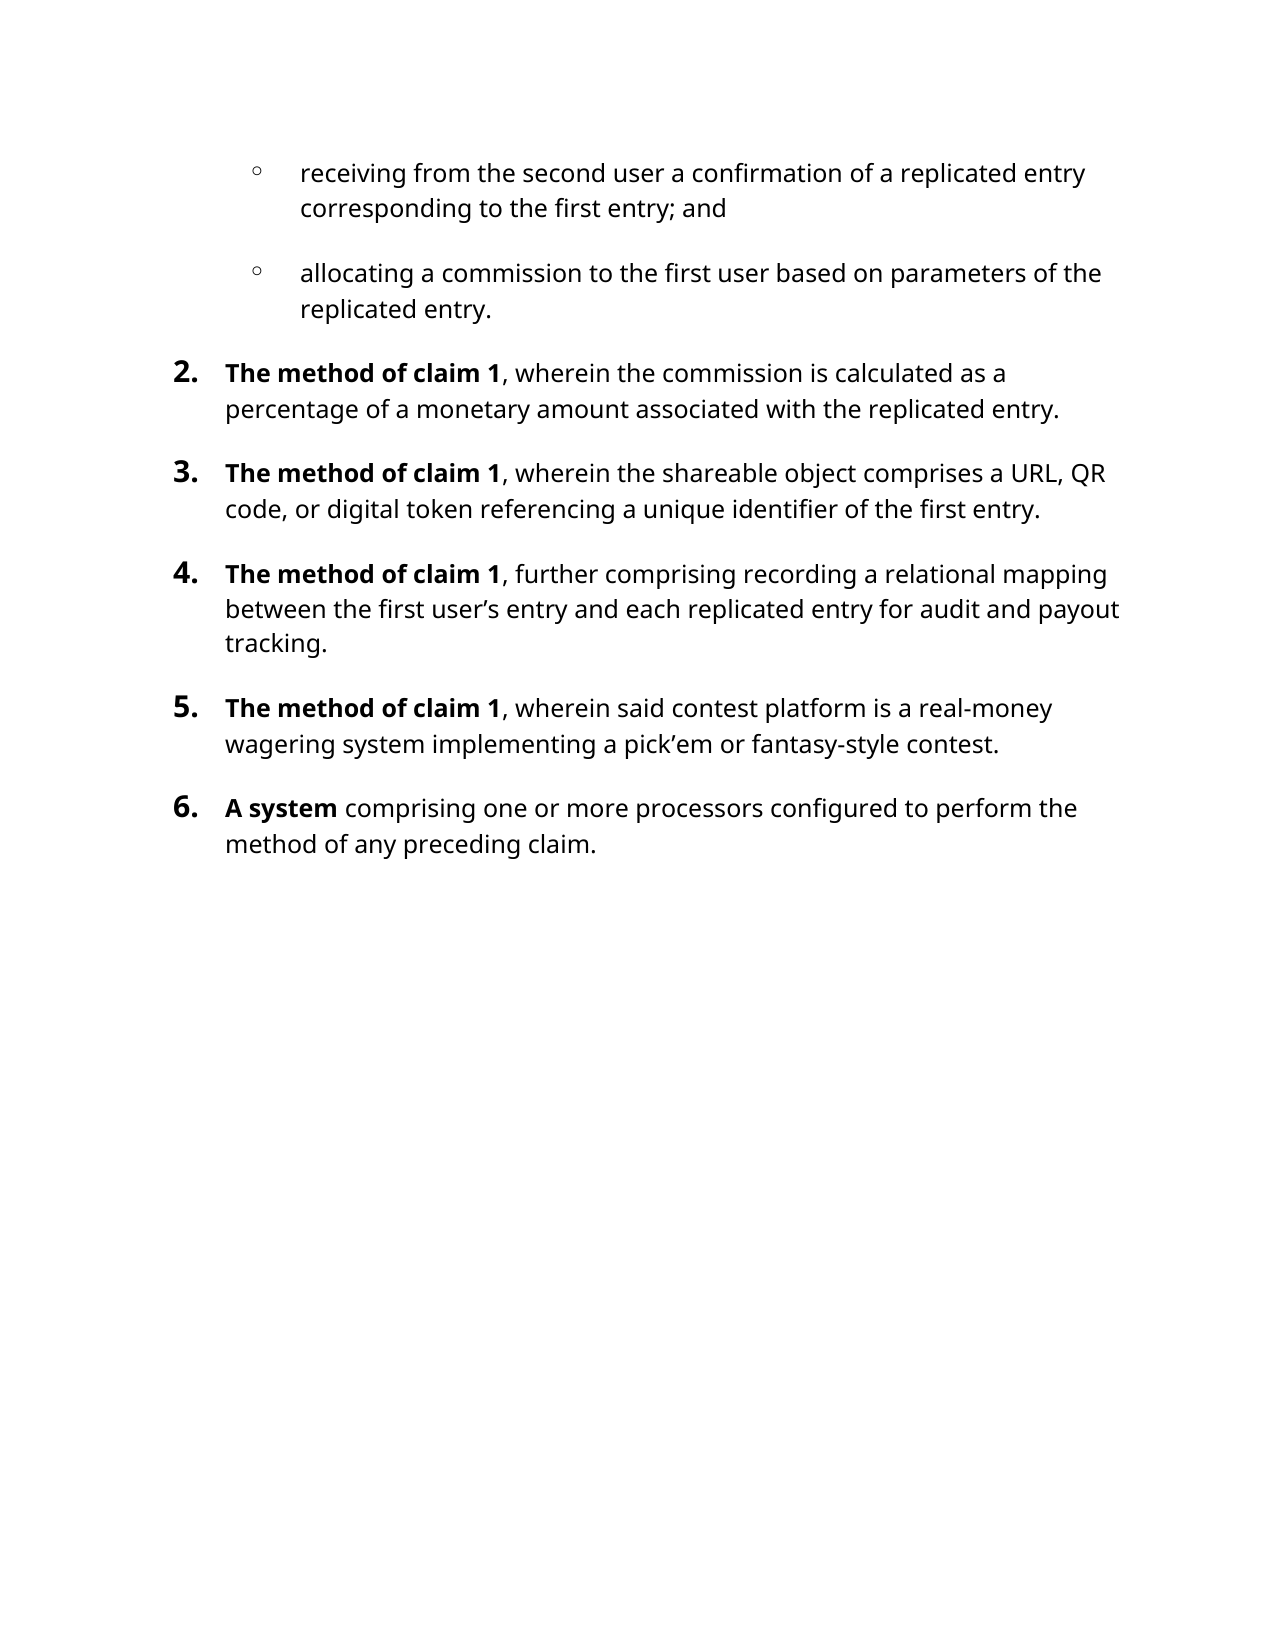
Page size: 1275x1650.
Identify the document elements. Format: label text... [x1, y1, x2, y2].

list The method of claim 1, wherein the shareable object comprises a URL, QR code, or digital token referencing a unique identifier of the first entry. [173, 451, 1125, 526]
list The method of claim 1, wherein the commission is calculated as a percentage of a monetary amount associated with the replicated entry. [173, 350, 1125, 426]
list A system comprising one or more processors configured to perform the method of any preceding claim. [173, 785, 1125, 861]
list The method of claim 1, further comprising recording a relational mapping between the first user’s entry and each replicated entry for audit and payout tracking. [173, 551, 1125, 660]
list The method of claim 1, wherein said contest platform is a real-money wagering system implementing a pick’em or fantasy-style contest. [173, 685, 1125, 760]
list allocating a commission to the first user based on parameters of the replicated entry. [248, 250, 1125, 325]
list receiving from the second user a confirmation of a replicated entry corresponding to the first entry; and [248, 150, 1125, 225]
